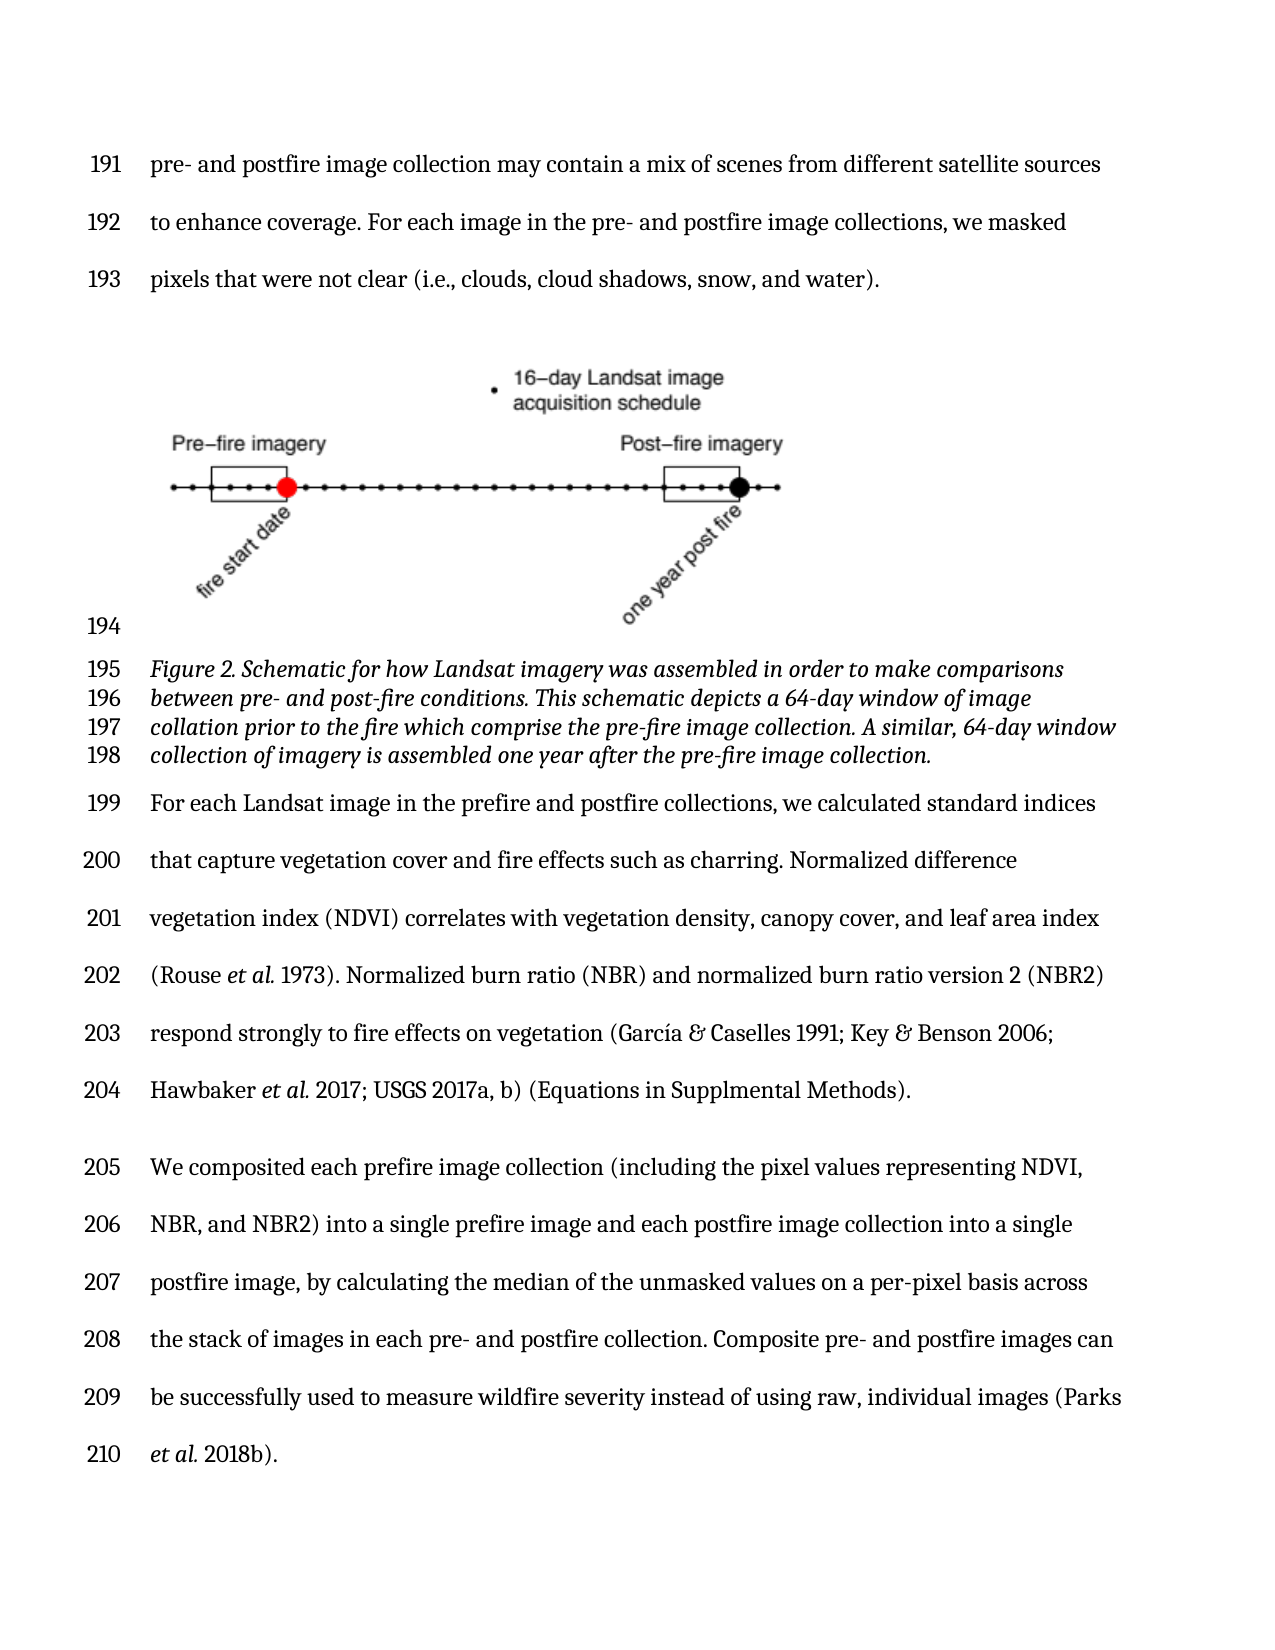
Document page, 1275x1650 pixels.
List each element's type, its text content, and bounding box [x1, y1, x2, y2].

text For each Landsat image in the prefire and postfire collections, we calculated standard indices that capture vegetation cover and fire effects such as charring. Normalized difference vegetation index (NDVI) correlates with vegetation density, canopy cover, and leaf area index (Rouse et al. 1973). Normalized burn ratio (NBR) and normalized burn ratio version 2 (NBR2) respond strongly to fire effects on vegetation (García & Caselles 1991; Key & Benson 2006; Hawbaker et al. 2017; USGS 2017a, b) (Equations in Supplmental Methods). [150, 789, 1125, 1105]
text We composited each prefire image collection (including the pixel values representing NDVI, NBR, and NBR2) into a single prefire image and each postfire image collection into a single postfire image, by calculating the median of the unmasked values on a per-pixel basis across the stack of images in each pre- and postfire collection. Composite pre- and postfire images can be successfully used to measure wildfire severity instead of using raw, individual images (Parks et al. 2018b). [150, 1153, 1125, 1469]
text Figure 2. Schematic for how Landsat imagery was assembled in order to make comparisons between pre- and post-fire conditions. This schematic depicts a 64-day window of image collation prior to the fire which comprise the pre-fire image collection. A similar, 64-day window collection of imagery is assembled one year after the pre-fire image collection. [150, 655, 1125, 770]
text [150, 150, 1125, 294]
